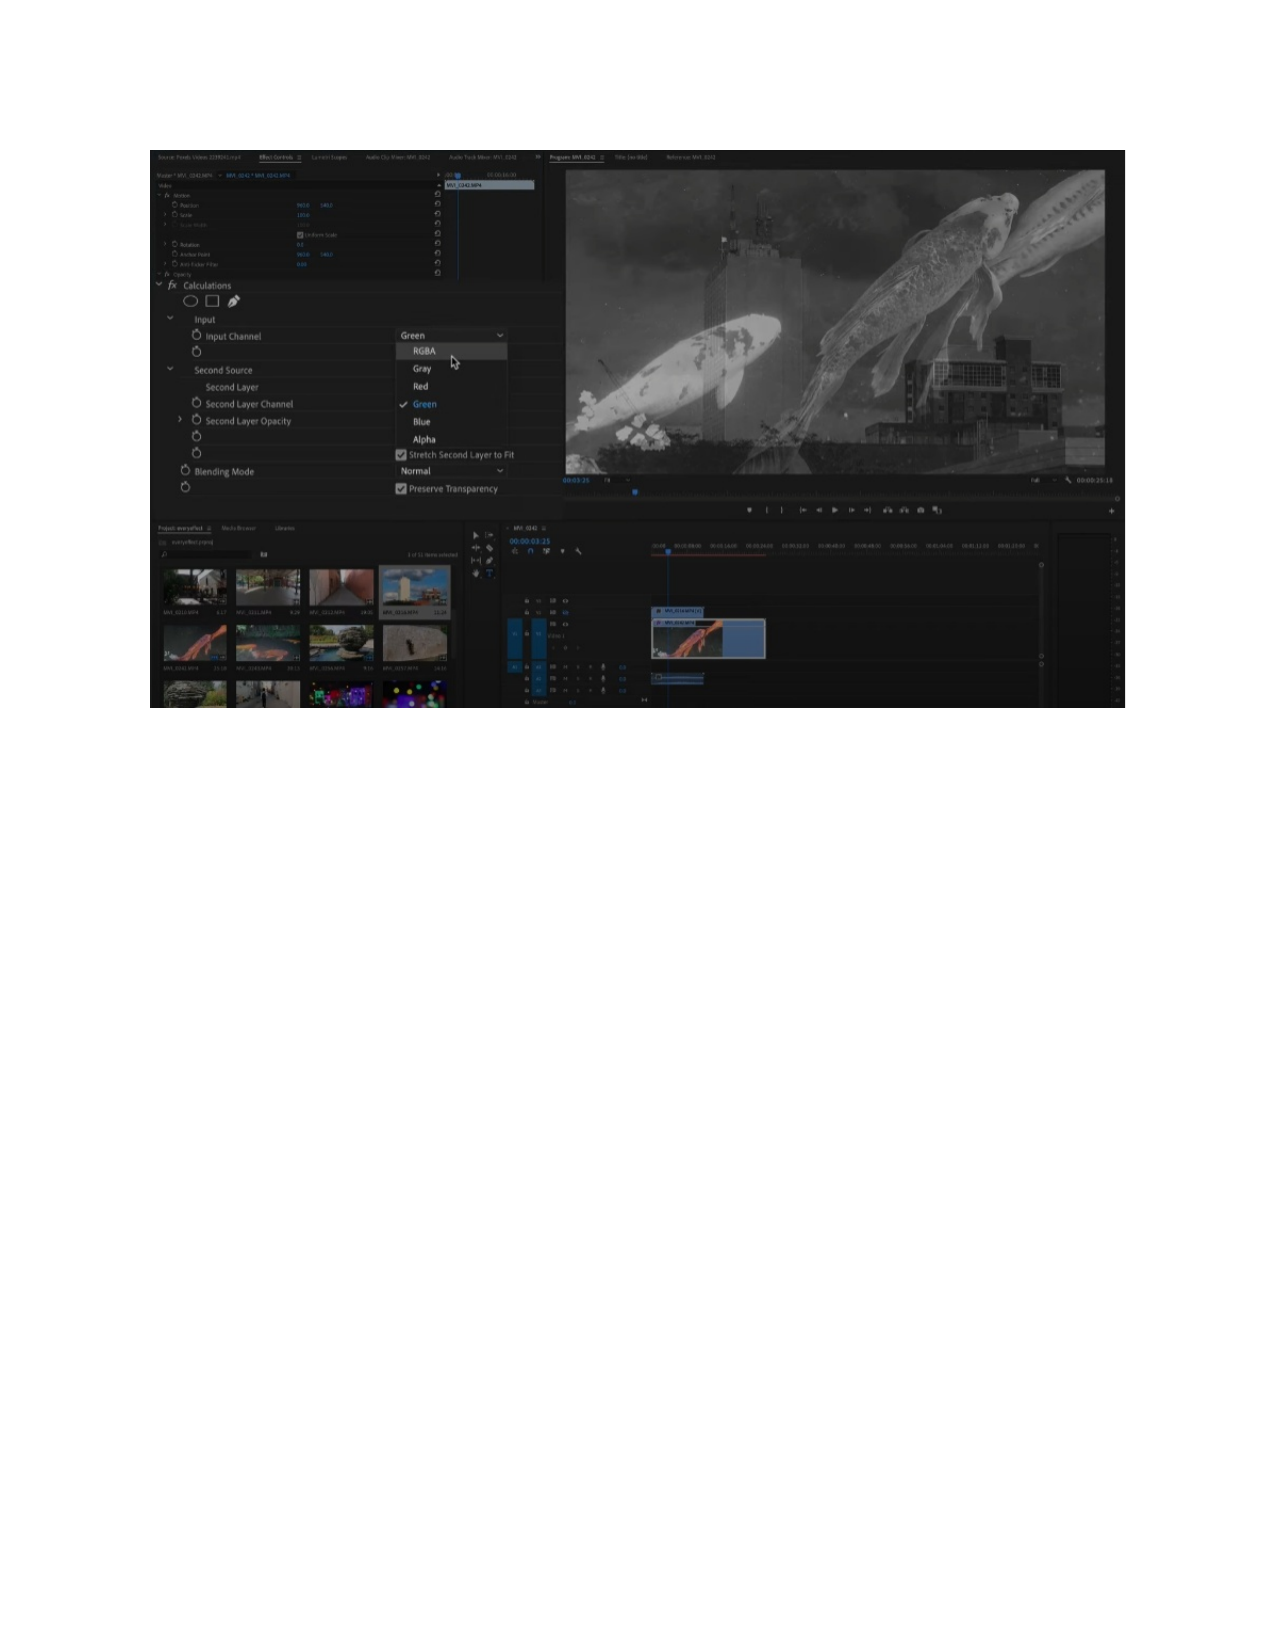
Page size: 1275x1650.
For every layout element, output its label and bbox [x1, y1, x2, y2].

picture [150, 150, 1125, 708]
